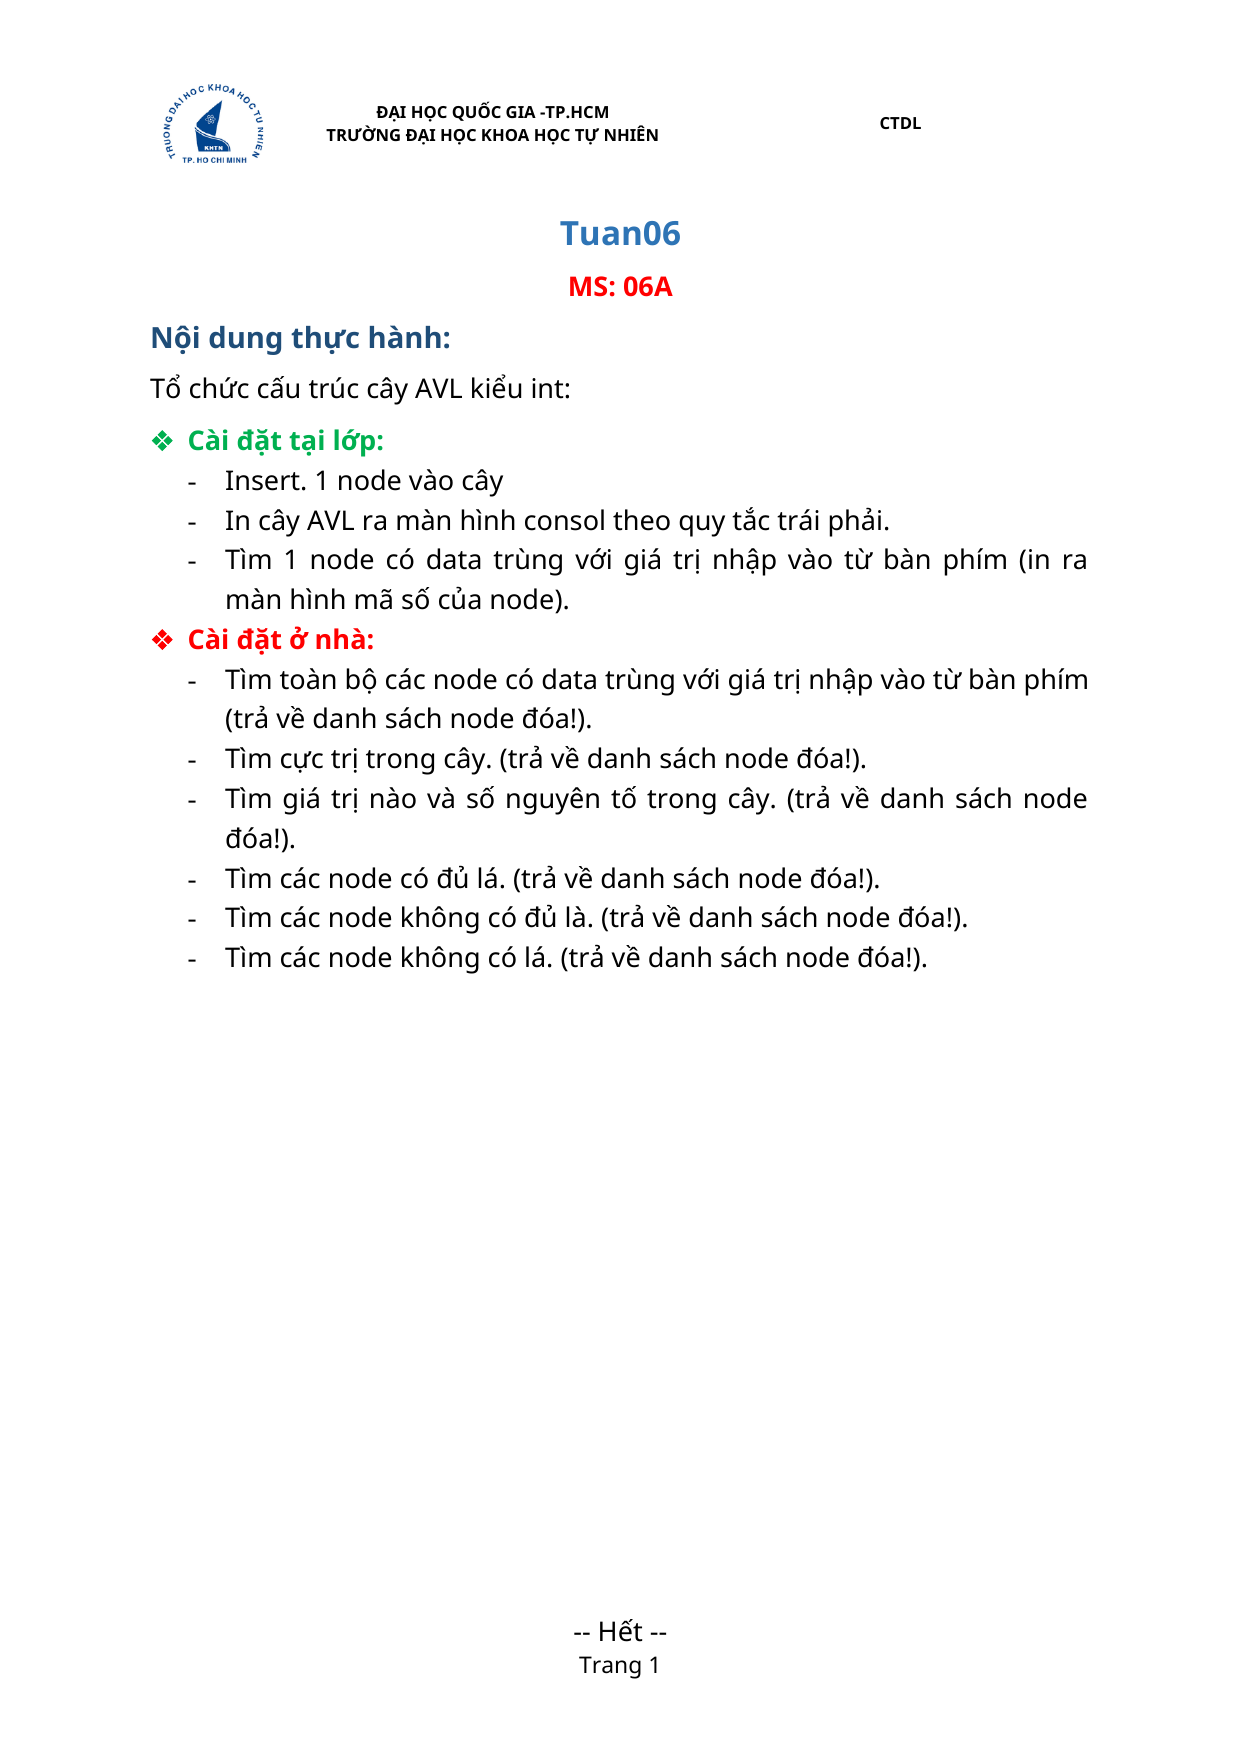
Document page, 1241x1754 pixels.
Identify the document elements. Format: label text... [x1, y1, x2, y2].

list Cài đặt tại lớp: [150, 421, 1090, 458]
subtitle Tuan06 [150, 209, 1090, 255]
text Tổ chức cấu trúc cây AVL kiểu int: [150, 369, 1090, 406]
list Tìm các node có đủ lá. (trả về danh sách node đóa!). [187, 859, 1090, 896]
list Cài đặt ở nhà: [150, 620, 1090, 657]
list In cây AVL ra màn hình consol theo quy tắc trái phải. [187, 501, 1090, 538]
list Tìm 1 node có data trùng với giá trị nhập vào từ bàn phím (in ra màn hình mã số của node). [187, 541, 1090, 617]
list Tìm cực trị trong cây. (trả về danh sách node đóa!). [187, 740, 1090, 777]
subtitle Nội dung thực hành: [150, 317, 1090, 357]
text MS: 06A [150, 267, 1090, 304]
list Tìm toàn bộ các node có data trùng với giá trị nhập vào từ bàn phím (trả về danh sách node đóa!). [187, 660, 1090, 737]
list Tìm giá trị nào và số nguyên tố trong cây. (trả về danh sách node đóa!). [187, 779, 1090, 856]
list Insert. 1 node vào cây [187, 461, 1090, 498]
list Tìm các node không có đủ là. (trả về danh sách node đóa!). [187, 899, 1090, 936]
picture [161, 73, 264, 173]
list Tìm các node không có lá. (trả về danh sách node đóa!). [187, 939, 1090, 976]
